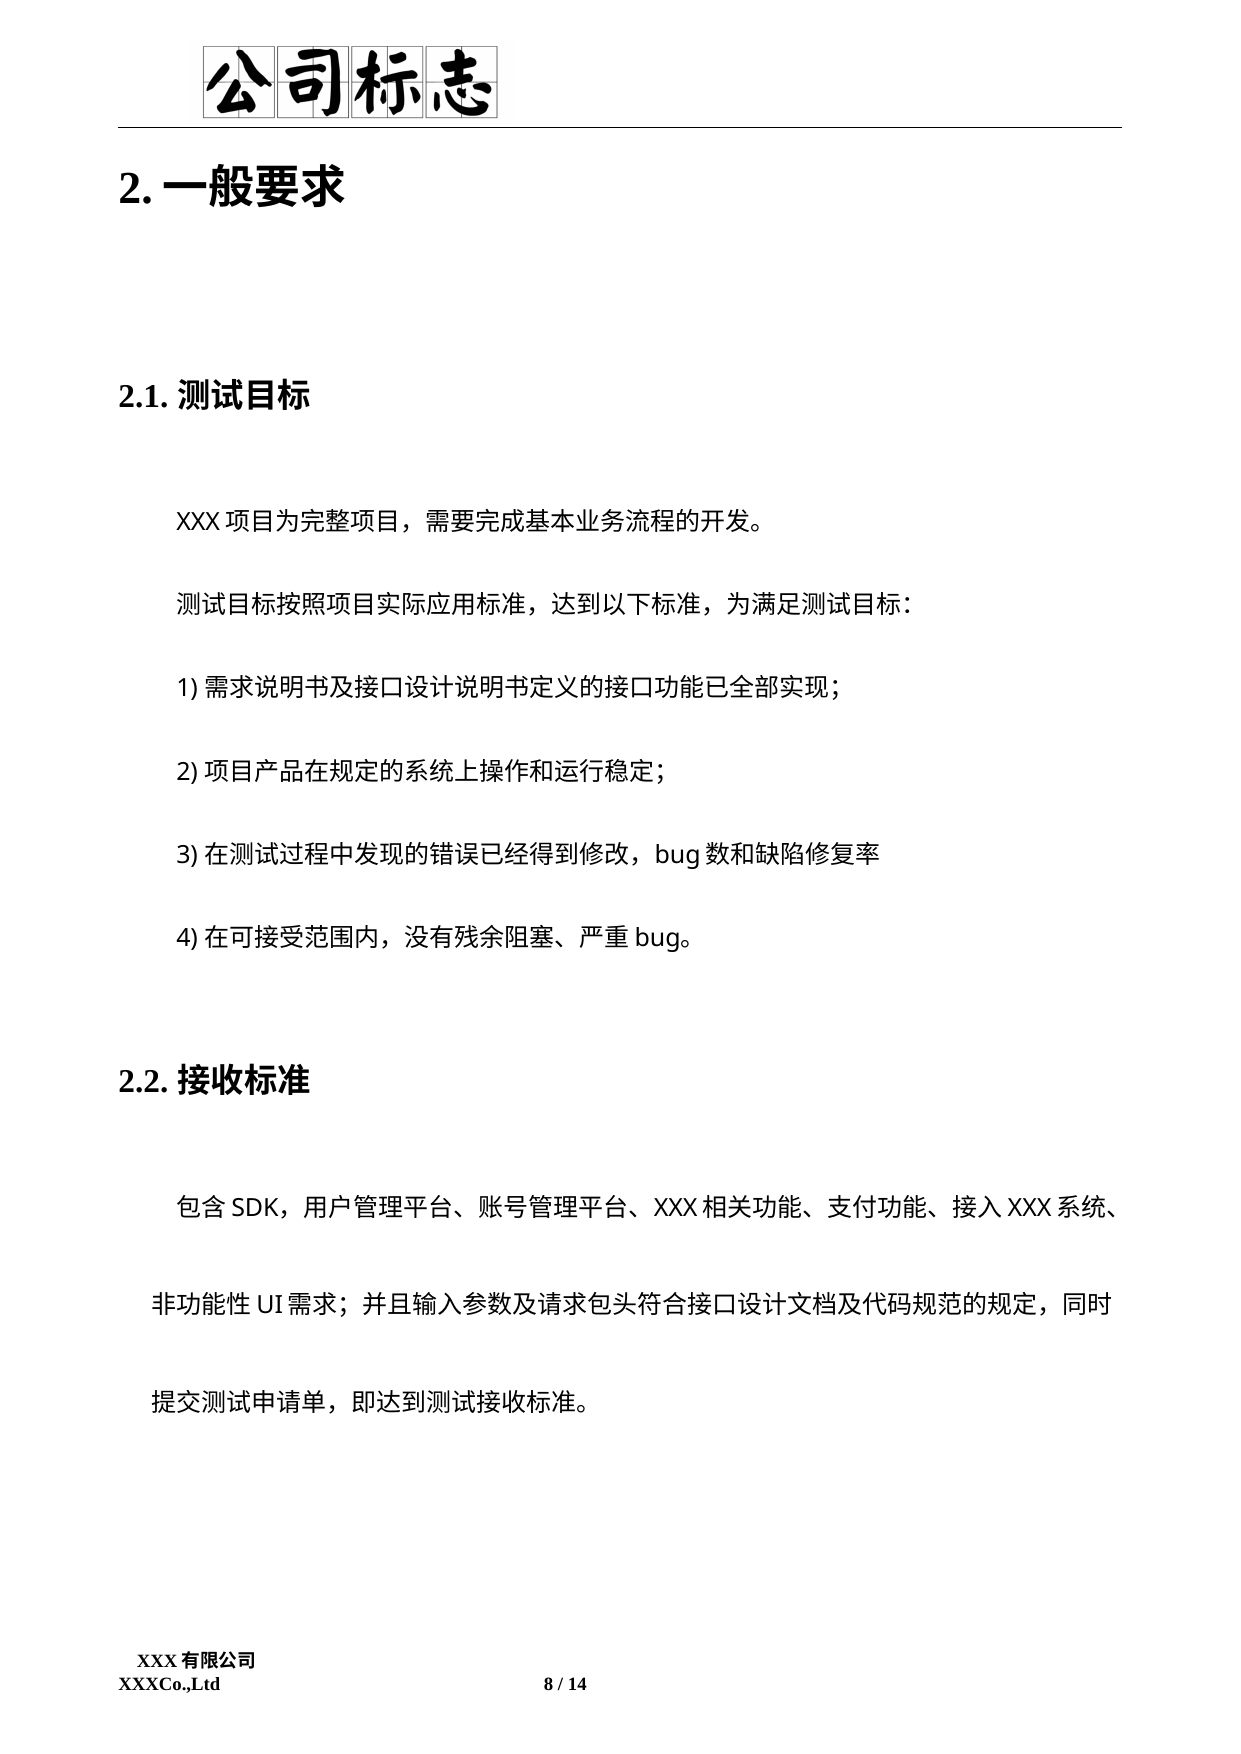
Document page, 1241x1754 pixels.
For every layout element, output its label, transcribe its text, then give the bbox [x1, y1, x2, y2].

list 2) 项目产品在规定的系统上操作和运行稳定； [151, 737, 1122, 802]
list 4) 在可接受范围内，没有残余阻塞、严重bug。 [151, 903, 1122, 968]
list XXX项目为完整项目，需要完成基本业务流程的开发。 [151, 487, 1122, 552]
subtitle 测试目标 [118, 360, 1122, 425]
subtitle 一般要求 [118, 134, 1122, 232]
list 包含SDK，用户管理平台、账号管理平台、XXX相关功能、支付功能、接入XXX系统、非功能性UI需求；并且输入参数及请求包头符合接口设计文档及代码规范的规定，同时提交测试申请单，即达到测试接收标准。 [151, 1173, 1122, 1433]
list 1) 需求说明书及接口设计说明书定义的接口功能已全部实现； [151, 653, 1122, 718]
list 3) 在测试过程中发现的错误已经得到修改，bug数和缺陷修复率 [151, 820, 1122, 885]
list 测试目标按照项目实际应用标准，达到以下标准，为满足测试目标： [151, 570, 1122, 635]
picture [187, 41, 515, 125]
subtitle 接收标准 [118, 1046, 1122, 1111]
